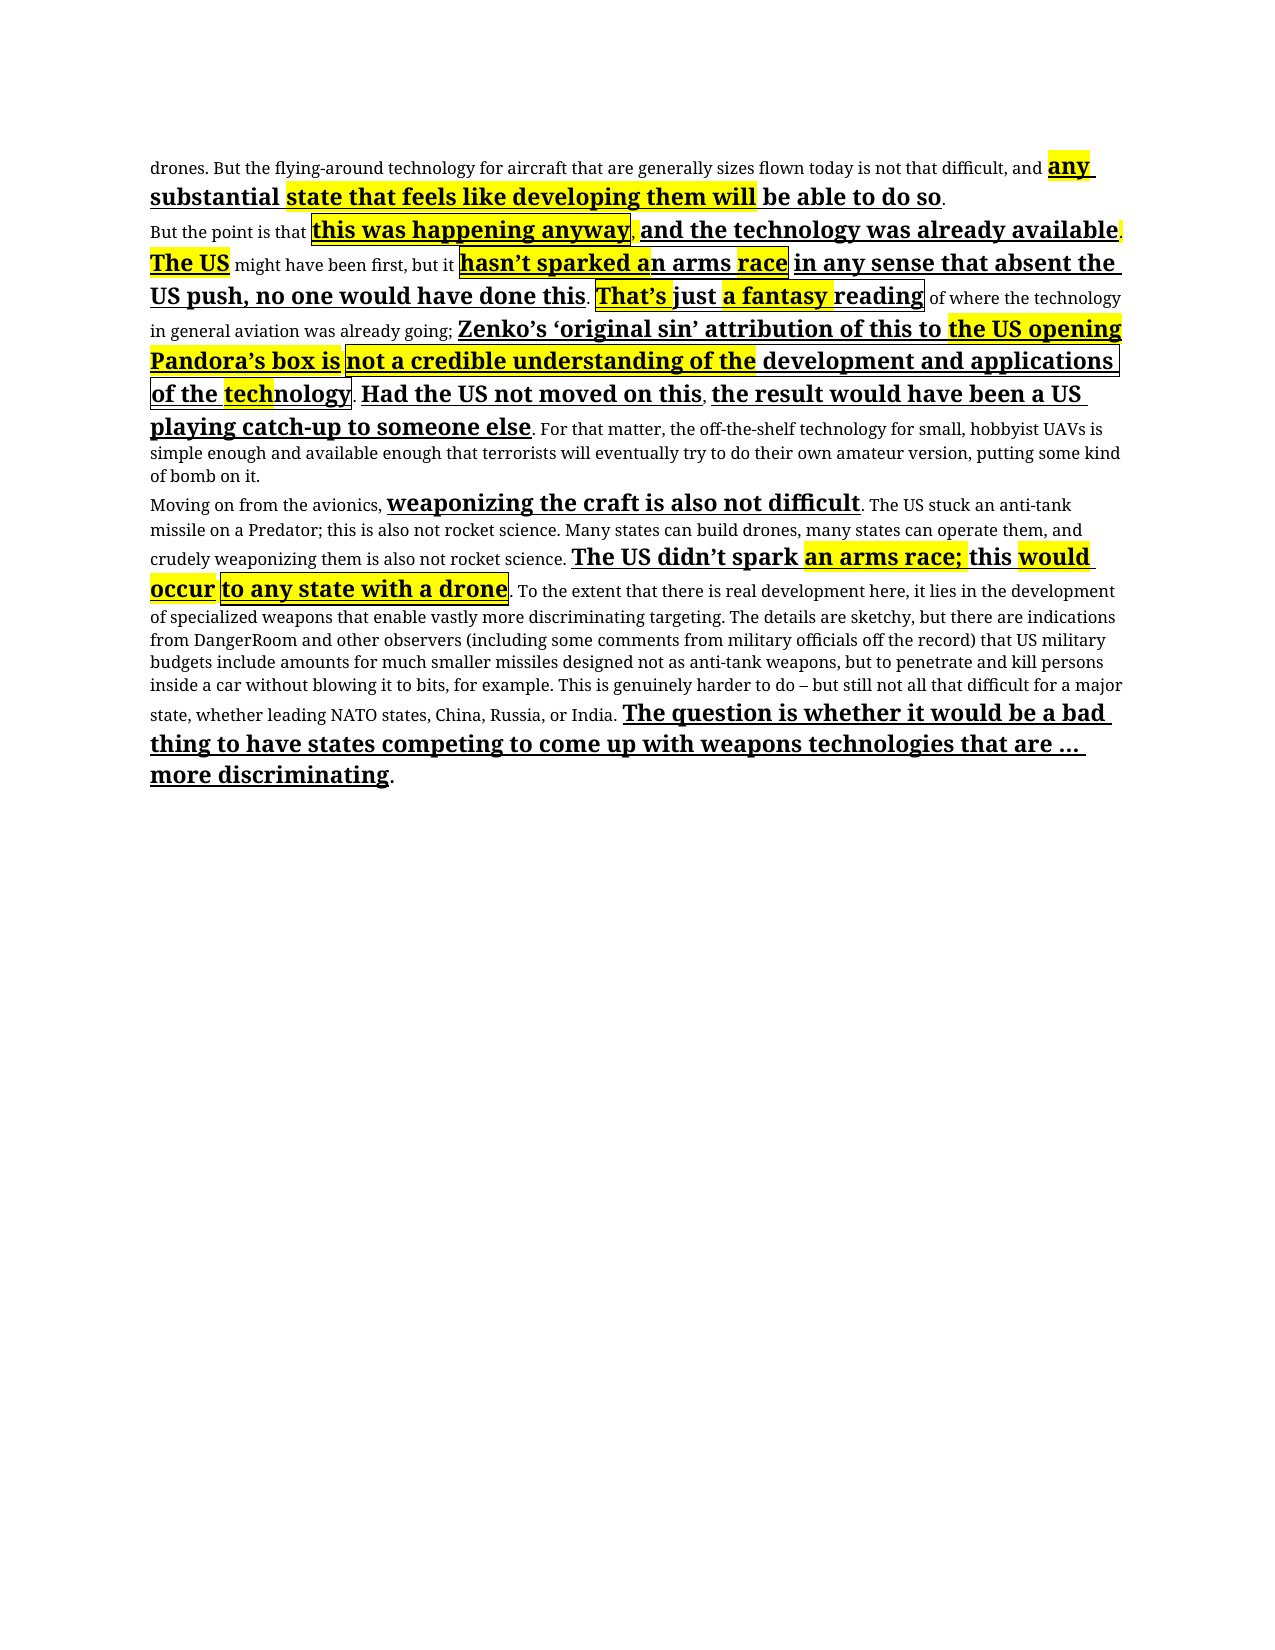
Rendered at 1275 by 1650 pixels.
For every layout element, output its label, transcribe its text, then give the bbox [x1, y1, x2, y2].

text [150, 150, 1125, 212]
text Moving on from the avionics, weaponizing the craft is also not difficult. The US stuck an anti-tank missile on a Predator; this is also not rocket science. Many states can build drones, many states can operate them, and crudely weaponizing them is also not rocket science. The US didn’t spark an arms race; this would occur to any state with a drone. To the extent that there is real development here, it lies in the development of specialized weapons that enable vastly more discriminating targeting. The details are sketchy, but there are indications from DangerRoom and other observers (including some comments from military officials off the record) that US military budgets include amounts for much smaller missiles designed not as anti-tank weapons, but to penetrate and kill persons inside a car without blowing it to bits, for example. This is genuinely harder to do – but still not all that difficult for a major state, whether leading NATO states, China, Russia, or India. The question is whether it would be a bad thing to have states competing to come up with weapons technologies that are … more discriminating. [150, 487, 1125, 790]
text But the point is that this was happening anyway, and the technology was already available. The US might have been first, but it hasn’t sparked an arms race in any sense that absent the US push, no one would have done this. That’s just a fantasy reading of where the technology in general aviation was already going; Zenko’s ‘original sin’ attribution of this to the US opening Pandora’s box is not a credible understanding of the development and applications of the technology. Had the US not moved on this, the result would have been a US playing catch-up to someone else. For that matter, the off-the-shelf technology for small, hobbyist UAVs is simple enough and available enough that terrorists will eventually try to do their own amateur version, putting some kind of bomb on it. [150, 212, 1125, 487]
